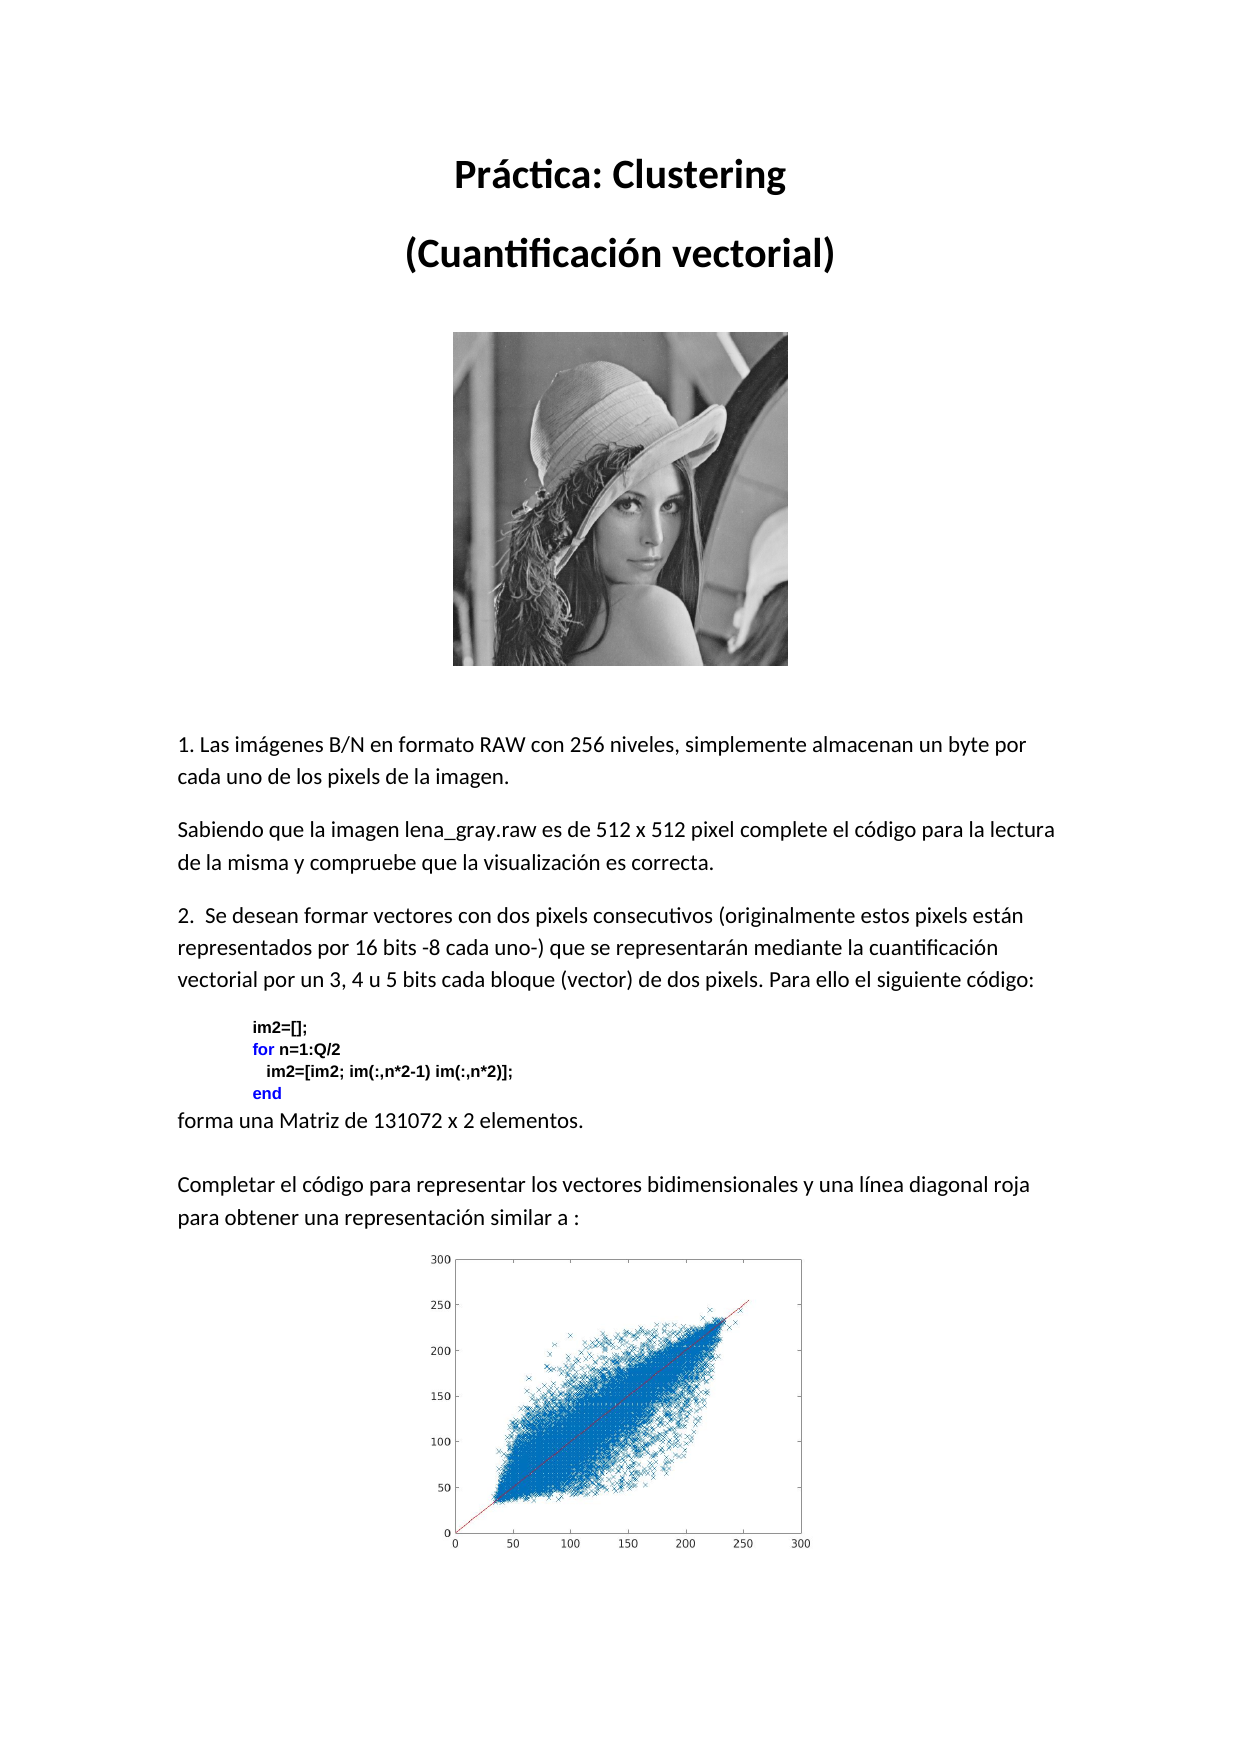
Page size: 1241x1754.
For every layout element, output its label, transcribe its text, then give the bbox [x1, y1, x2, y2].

picture [397, 1235, 843, 1569]
picture [399, 312, 841, 702]
text Sabiendo que la imagen lena_gray.raw es de 512 x 512 pixel complete el código para la lectura de la misma y compruebe que la visualización es correcta. [177, 816, 1063, 876]
text im2=[]; [177, 1018, 1063, 1037]
text Completar el código para representar los vectores bidimensionales y una línea diagonal roja para obtener una representación similar a : [177, 1170, 1063, 1231]
text forma una Matriz de 131072 x 2 elementos. [177, 1106, 1063, 1134]
text im2=[im2; im(:,n*2-1) im(:,n*2)]; [177, 1062, 1063, 1081]
text Práctica: Clustering [177, 148, 1063, 198]
text for n=1:Q/2 [177, 1040, 1063, 1059]
text (Cuantificación vectorial) [177, 227, 1063, 278]
text 1. Las imágenes B/N en formato RAW con 256 niveles, simplemente almacenan un byte por cada uno de los pixels de la imagen. [177, 730, 1063, 791]
text 2. Se desean formar vectores con dos pixels consecutivos (originalmente estos pixels están representados por 16 bits -8 cada uno-) que se representarán mediante la cuantificación vectorial por un 3, 4 u 5 bits cada bloque (vector) de dos pixels. Para ello el siguiente código: [177, 901, 1063, 993]
text end [177, 1084, 1063, 1103]
